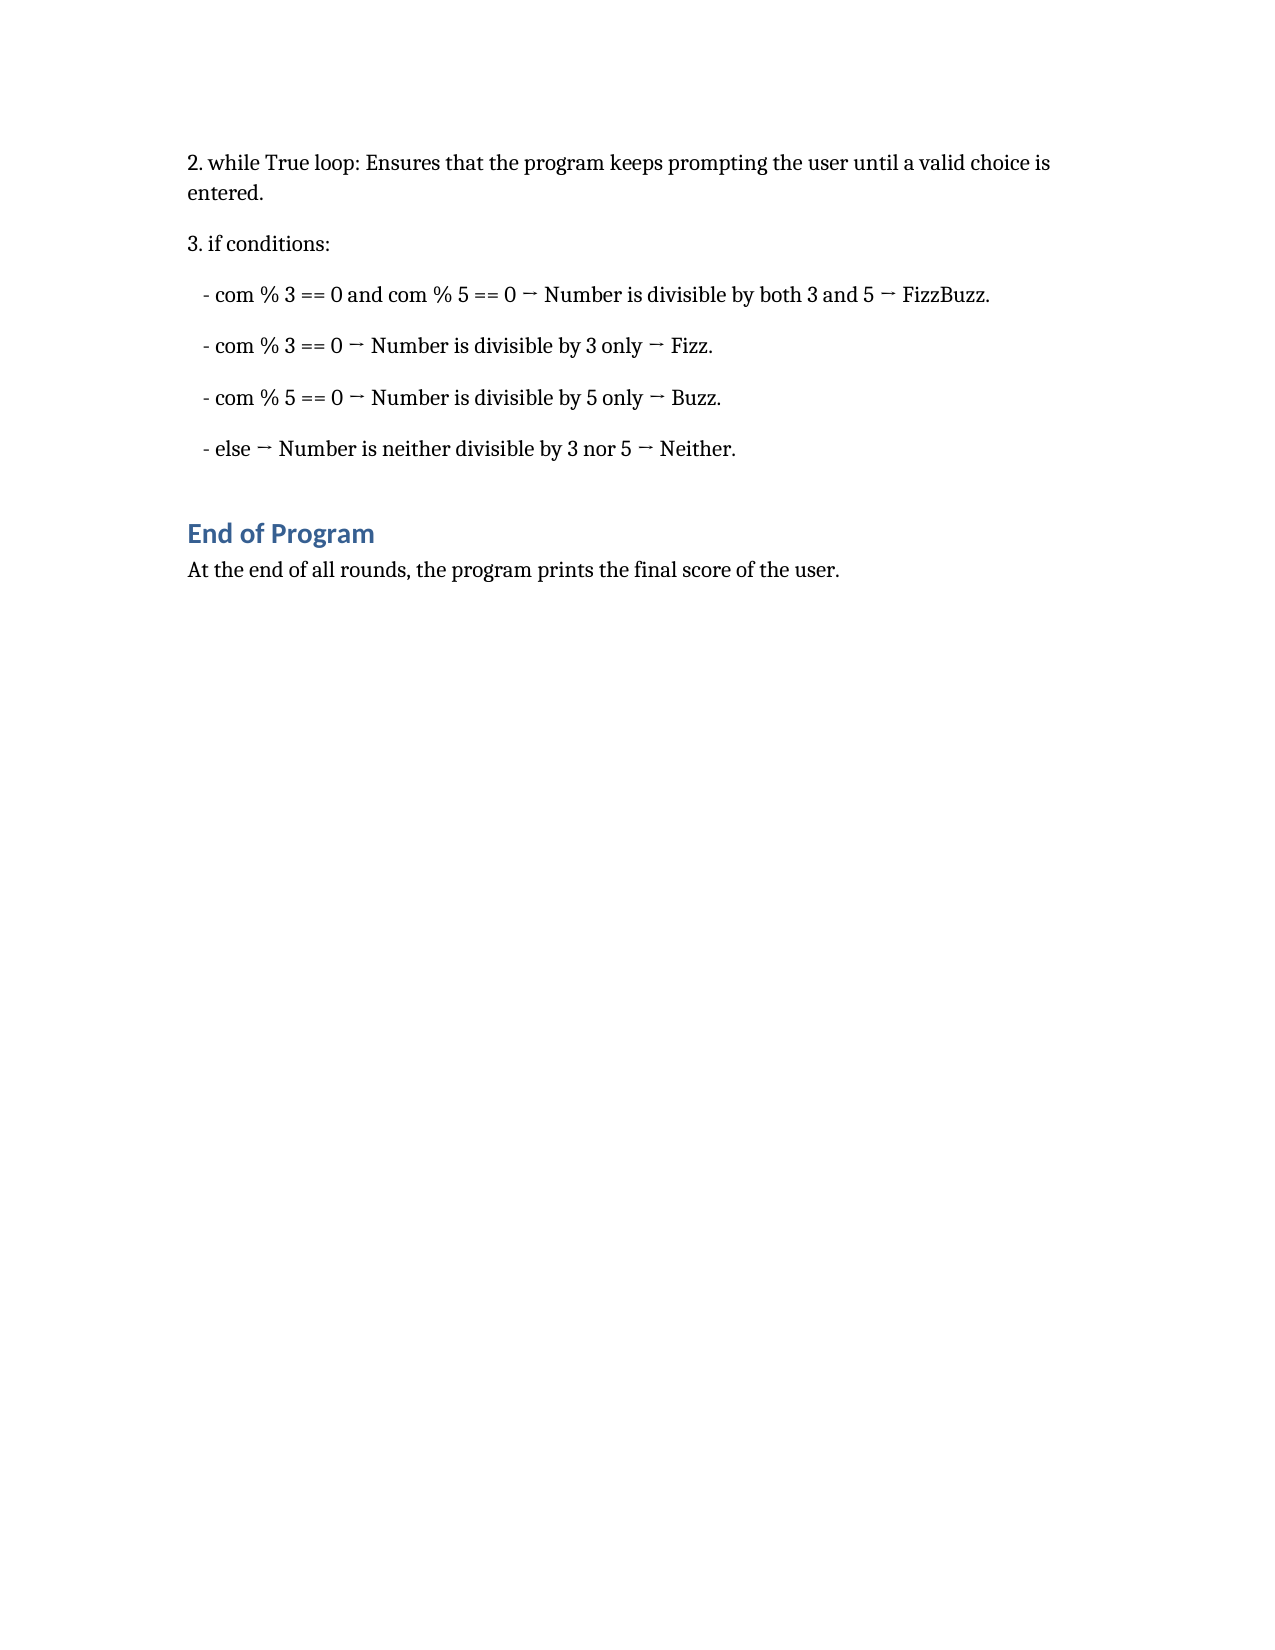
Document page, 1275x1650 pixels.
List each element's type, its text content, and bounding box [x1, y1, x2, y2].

text 2. while True loop: Ensures that the program keeps prompting the user until a valid choice is entered. [187, 150, 1087, 207]
text At the end of all rounds, the program prints the final score of the user. [187, 557, 1087, 583]
text - com % 3 == 0 and com % 5 == 0 → Number is divisible by both 3 and 5 → FizzBuzz. [187, 282, 1087, 309]
subtitle End of Program [187, 516, 1087, 551]
text - else → Number is neither divisible by 3 nor 5 → Neither. [187, 435, 1087, 462]
text - com % 3 == 0 → Number is divisible by 3 only → Fizz. [187, 333, 1087, 360]
text - com % 5 == 0 → Number is divisible by 5 only → Buzz. [187, 384, 1087, 411]
text 3. if conditions: [187, 231, 1087, 258]
